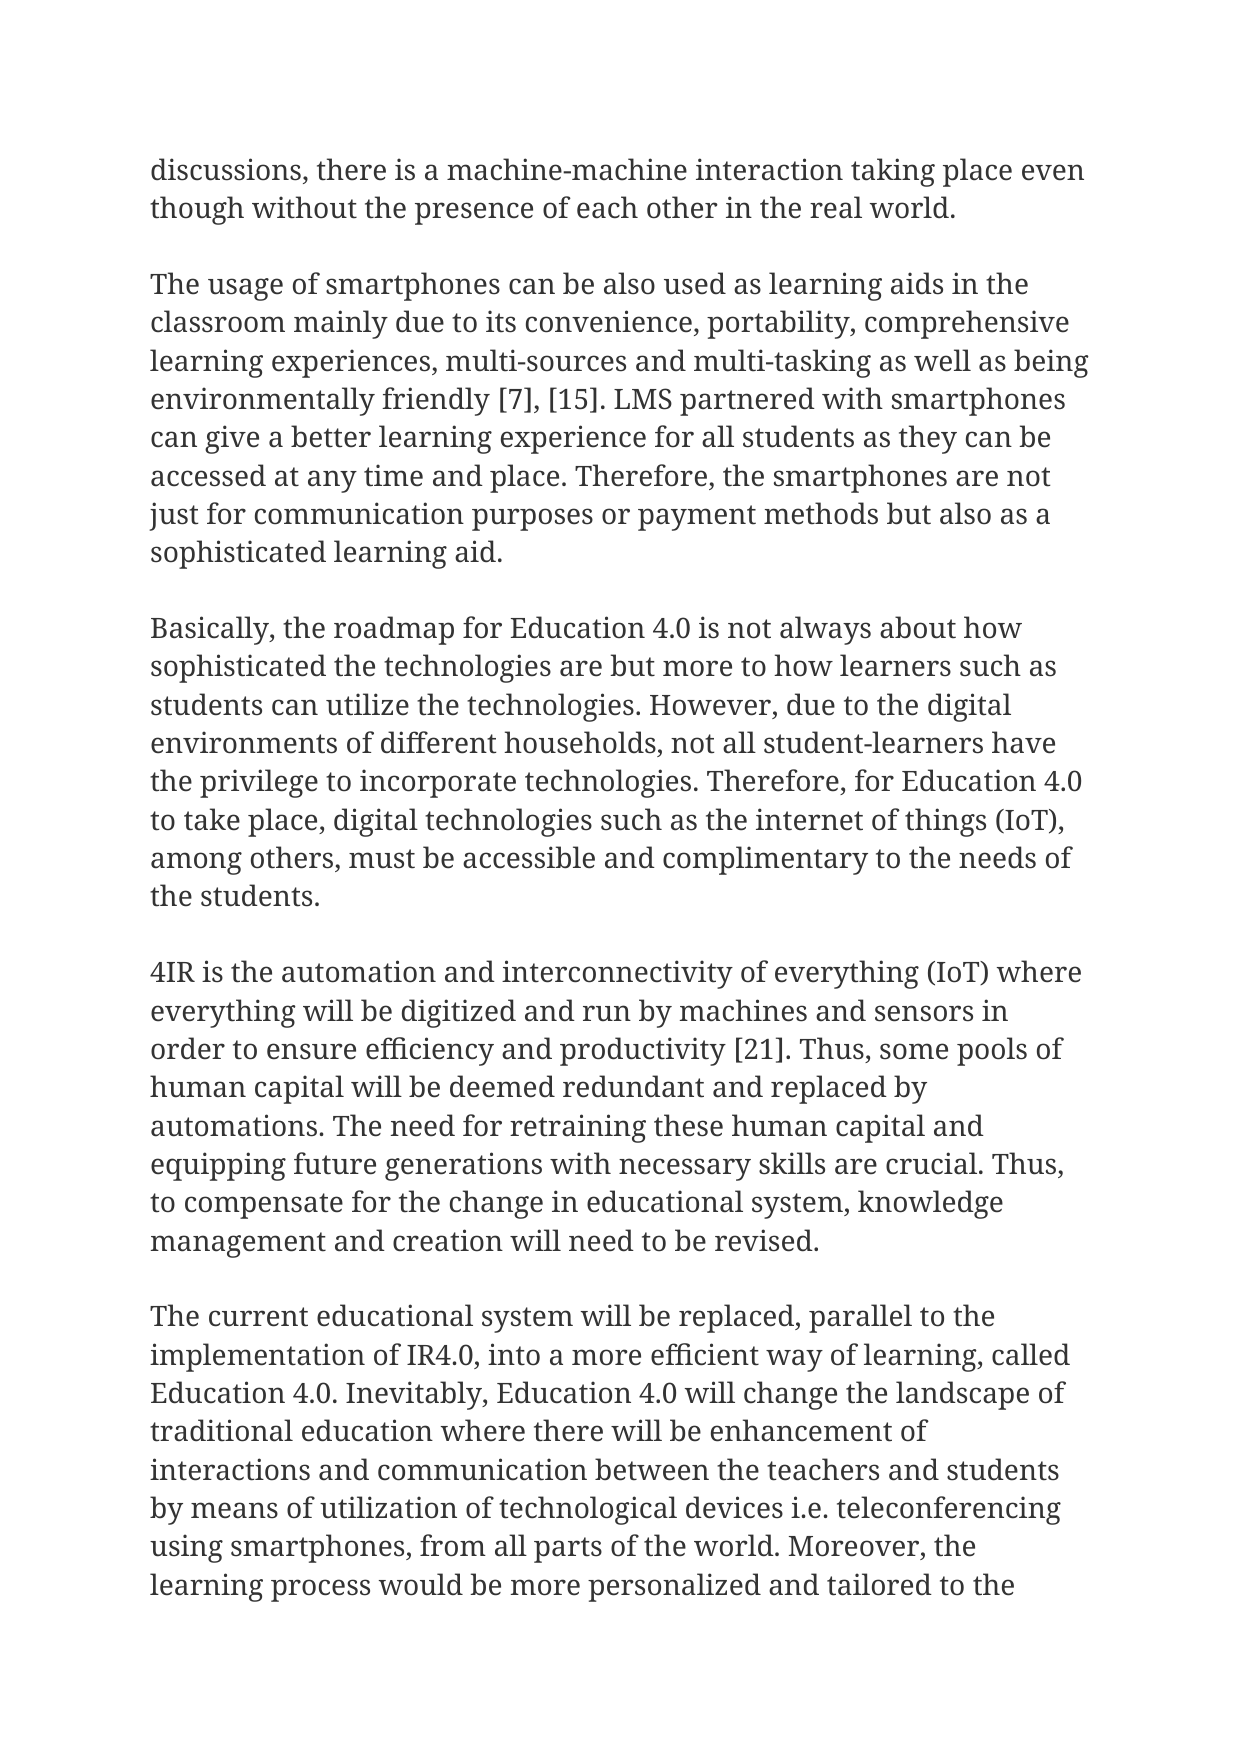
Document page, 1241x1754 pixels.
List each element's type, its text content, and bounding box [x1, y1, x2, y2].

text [150, 150, 1090, 227]
text Basically, the roadmap for Education 4.0 is not always about how sophisticated the technologies are but more to how learners such as students can utilize the technologies. However, due to the digital environments of different households, not all student-learners have the privilege to incorporate technologies. Therefore, for Education 4.0 to take place, digital technologies such as the internet of things (IoT), among others, must be accessible and complimentary to the needs of the students. [150, 608, 1090, 915]
text 4IR is the automation and interconnectivity of everything (IoT) where everything will be digitized and run by machines and sensors in order to ensure efficiency and productivity [21]. Thus, some pools of human capital will be deemed redundant and replaced by automations. The need for retraining these human capital and equipping future generations with necessary skills are crucial. Thus, to compensate for the change in educational system, knowledge management and creation will need to be revised. [150, 952, 1090, 1259]
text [150, 1297, 1090, 1603]
text The usage of smartphones can be also used as learning aids in the classroom mainly due to its convenience, portability, comprehensive learning experiences, multi-sources and multi-tasking as well as being environmentally friendly [7], [15]. LMS partnered with smartphones can give a better learning experience for all students as they can be accessed at any time and place. Therefore, the smartphones are not just for communication purposes or payment methods but also as a sophisticated learning aid. [150, 264, 1090, 571]
